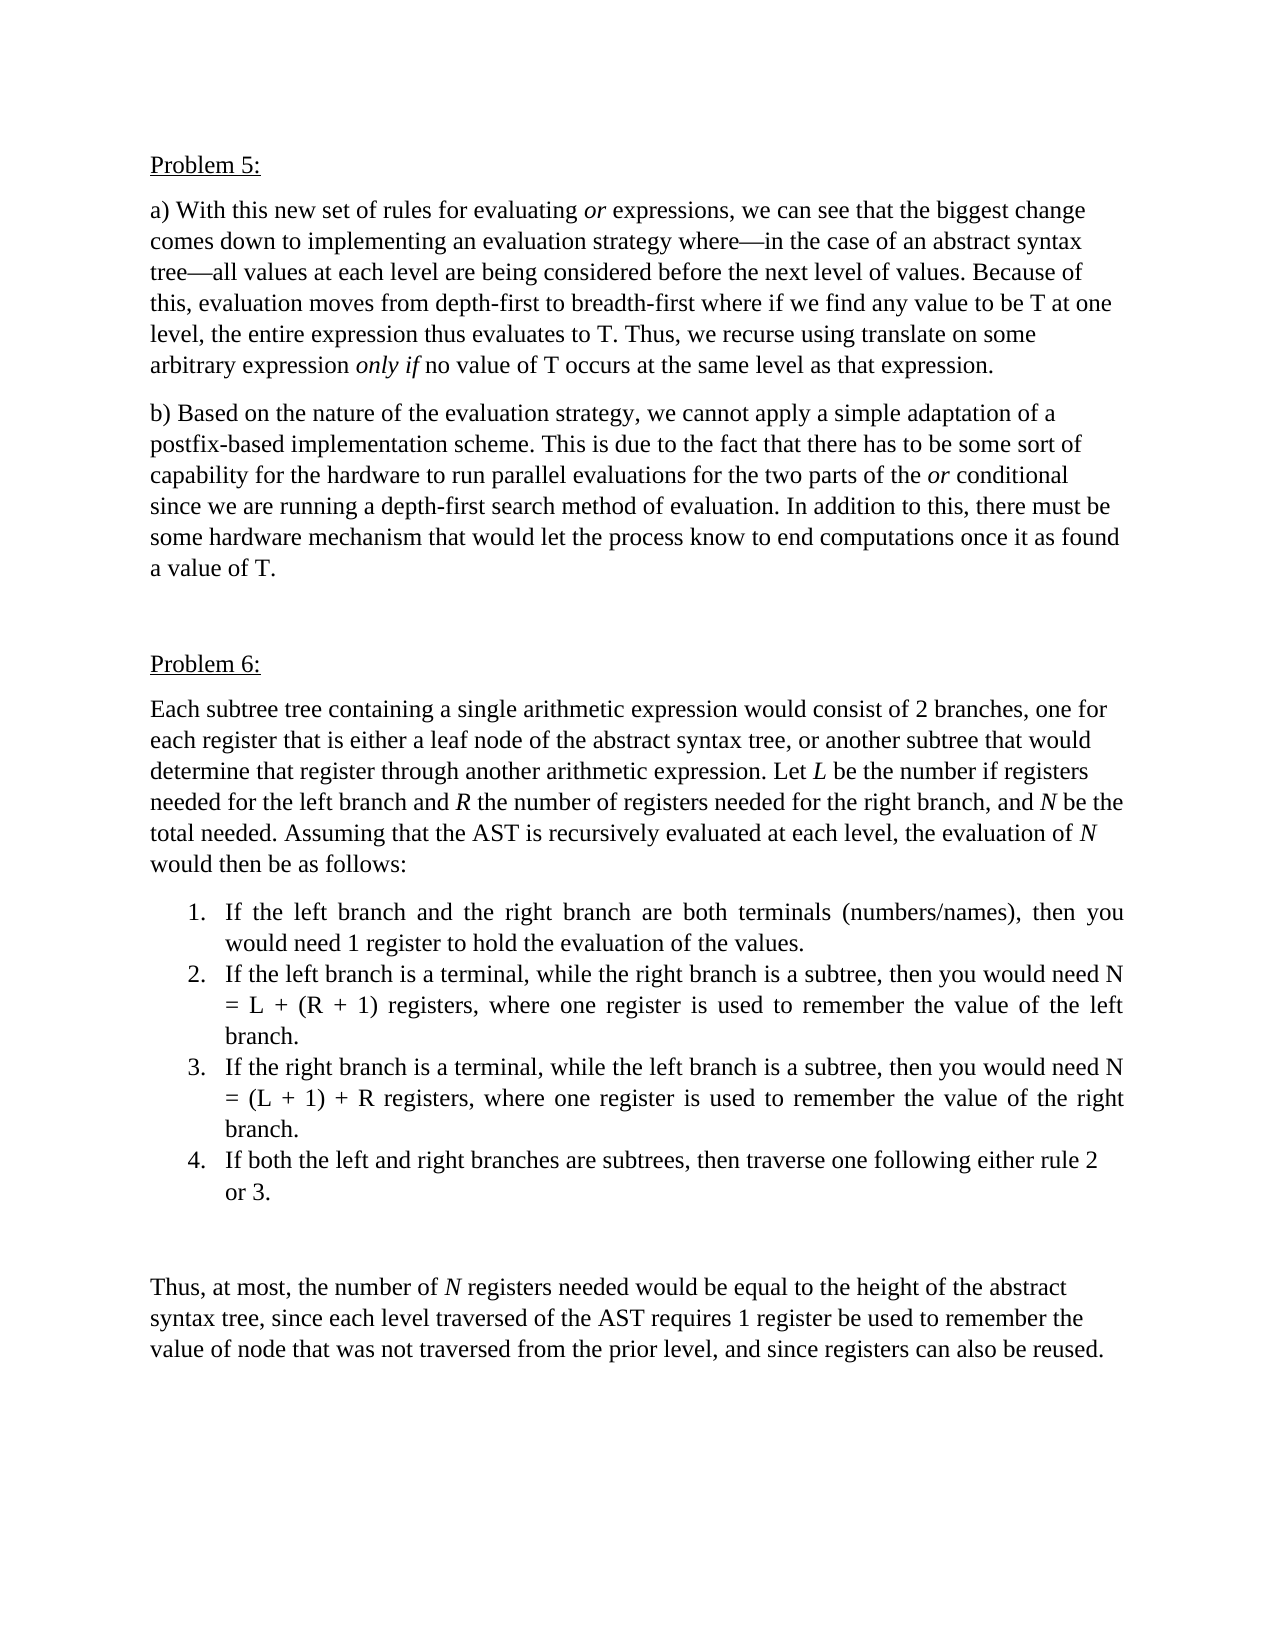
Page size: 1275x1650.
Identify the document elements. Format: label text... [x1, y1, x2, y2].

list If the left branch is a terminal, while the right branch is a subtree, then you would need N = L + (R + 1) registers, where one register is used to remember the value of the left branch. [187, 959, 1125, 1050]
text Problem 5: [150, 150, 1125, 179]
text a) With this new set of rules for evaluating or expressions, we can see that the biggest change comes down to implementing an evaluation strategy where—in the case of an abstract syntax tree—all values at each level are being considered before the next level of values. Because of this, evaluation moves from depth-first to breadth-first where if we find any value to be T at one level, the entire expression thus evaluates to T. Thus, we recurse using translate on some arbitrary expression only if no value of T occurs at the same level as that expression. [150, 195, 1125, 379]
list If both the left and right branches are subtrees, then traverse one following either rule 2 or 3. [187, 1146, 1125, 1205]
text Thus, at most, the number of N registers needed would be equal to the height of the abstract syntax tree, since each level traversed of the AST requires 1 register be used to remember the value of node that was not traversed from the prior level, and since registers can also be reused. [150, 1272, 1125, 1363]
text b) Based on the nature of the evaluation strategy, we cannot apply a simple adaptation of a postfix-based implementation scheme. This is due to the fact that there has to be some sort of capability for the hardware to run parallel evaluations for the two parts of the or conditional since we are running a depth-first search method of evaluation. In addition to this, there must be some hardware mechanism that would let the process know to end computations once it as found a value of T. [150, 398, 1125, 582]
text Each subtree tree containing a single arithmetic expression would consist of 2 branches, one for each register that is either a leaf node of the abstract syntax tree, or another subtree that would determine that register through another arithmetic expression. Let L be the number if registers needed for the left branch and R the number of registers needed for the right branch, and N be the total needed. Assuming that the AST is recursively evaluated at each level, the evaluation of N would then be as follows: [150, 694, 1125, 878]
text Problem 6: [150, 649, 1125, 678]
list If the right branch is a terminal, while the left branch is a subtree, then you would need N = (L + 1) + R registers, where one register is used to remember the value of the right branch. [187, 1052, 1125, 1143]
list If the left branch and the right branch are both terminals (numbers/names), then you would need 1 register to hold the evaluation of the values. [187, 897, 1125, 957]
